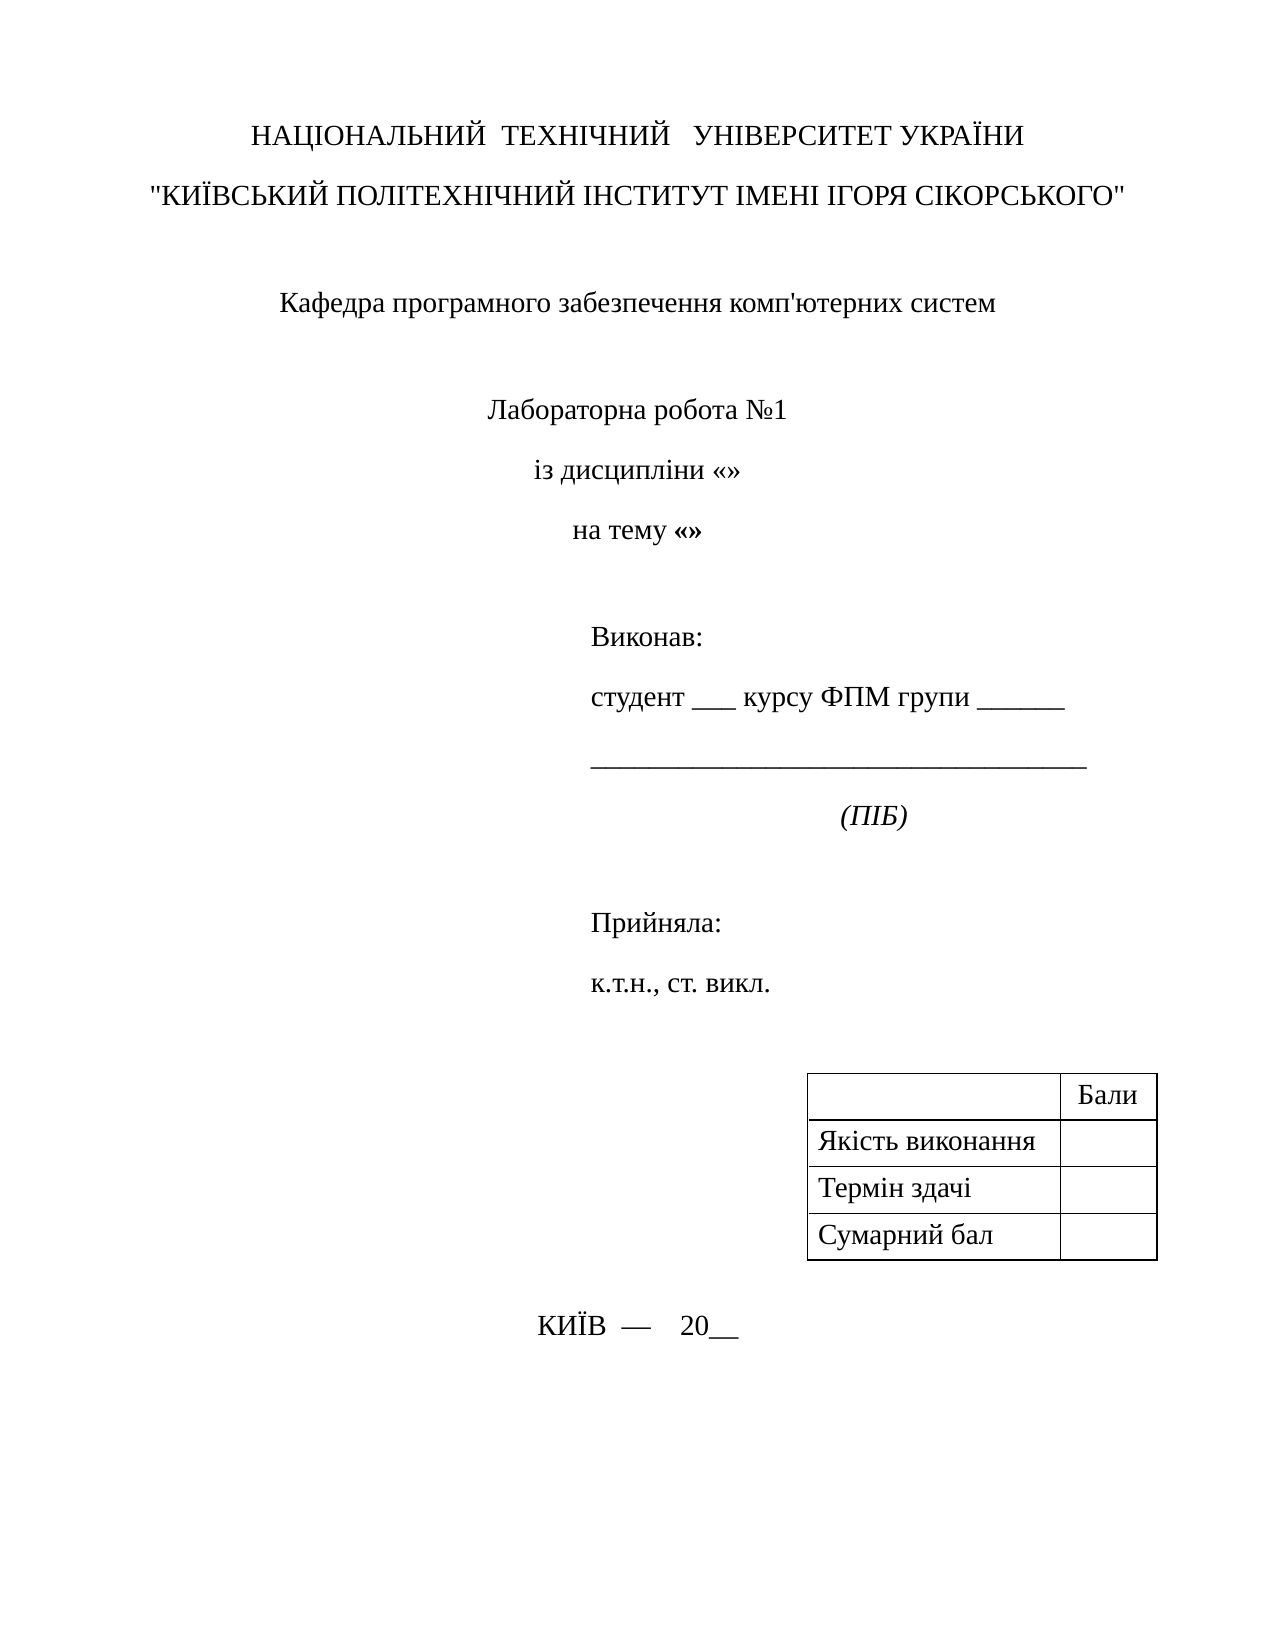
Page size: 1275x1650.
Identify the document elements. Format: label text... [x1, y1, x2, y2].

text КИЇВ — 20__ [118, 1308, 1157, 1342]
table_cell [1061, 1167, 1156, 1212]
text на тему «» [118, 512, 1157, 545]
text Лабораторна робота №1 [118, 392, 1157, 426]
text к.т.н., ст. викл. [118, 965, 1157, 999]
text студент ___ курсу ФПМ групи ______ [118, 679, 1157, 712]
table_cell [1061, 1121, 1156, 1166]
text Виконав: [118, 619, 1157, 653]
text (ПІБ) [118, 798, 1157, 832]
table_header Бали [1061, 1074, 1156, 1119]
table_cell Сумарний бал [808, 1214, 1060, 1259]
text Кафедра програмного забезпечення комп'ютерних систем [118, 285, 1157, 319]
table_cell Якість виконання [808, 1120, 1060, 1166]
text НАЦІОНАЛЬНИЙ ТЕХНІЧНИЙ УНІВЕРСИТЕТ УКРАЇНИ [118, 118, 1157, 152]
table_header [808, 1074, 1060, 1119]
table_cell [1061, 1214, 1156, 1259]
text Прийняла: [118, 905, 1157, 939]
text __________________________________ [118, 738, 1157, 772]
table_cell Термін здачі [808, 1167, 1060, 1212]
text "КИЇВСЬКИЙ ПОЛІТЕХНІЧНИЙ ІНСТИТУТ ІМЕНІ ІГОРЯ СІКОРСЬКОГО" [118, 178, 1157, 211]
text із дисципліни «» [118, 452, 1157, 486]
